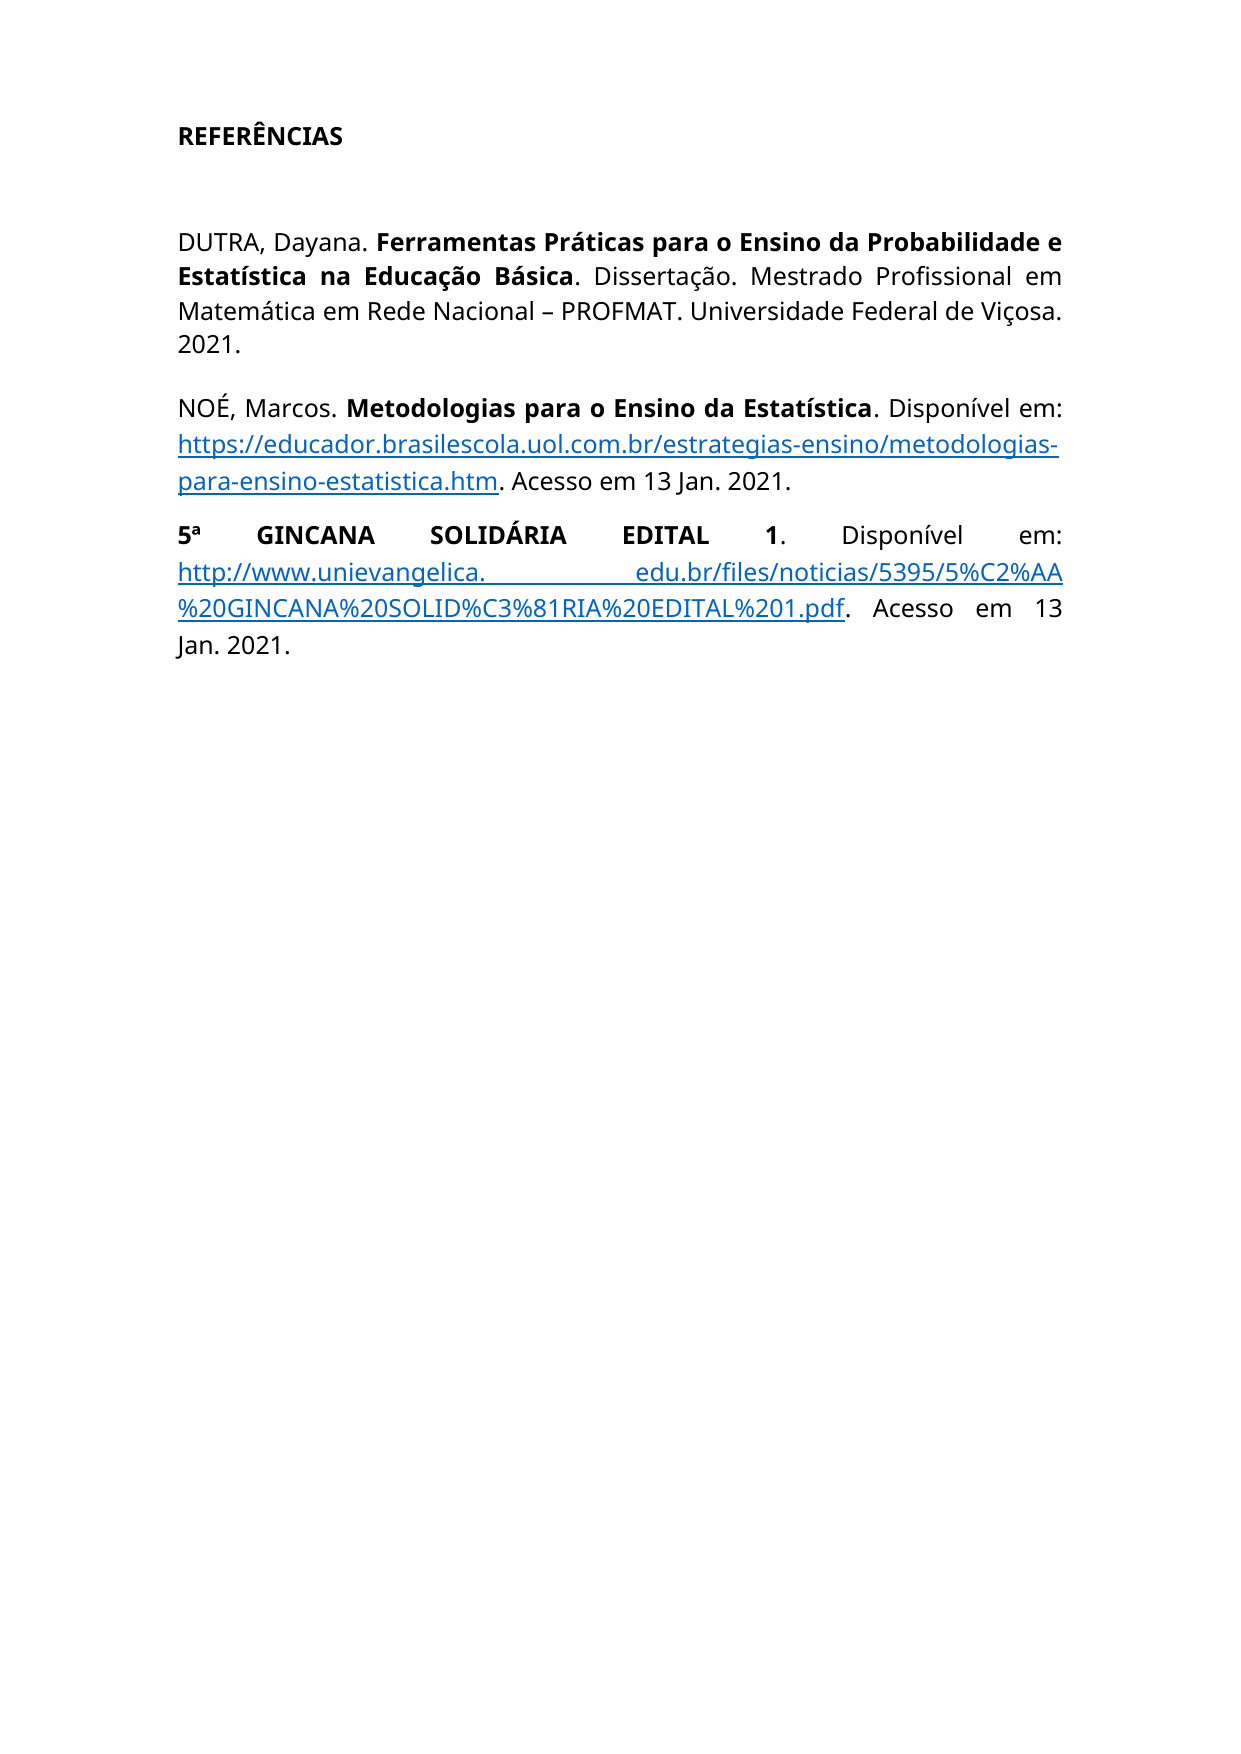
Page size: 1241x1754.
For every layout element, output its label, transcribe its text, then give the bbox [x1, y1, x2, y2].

text NOÉ, Marcos. Metodologias para o Ensino da Estatística. Disponível em: https://educador.brasilescola.uol.com.br/estrategias-ensino/metodologias-para-ensino-estatistica.htm. Acesso em 13 Jan. 2021. [177, 390, 1063, 498]
text 5ª GINCANA SOLIDÁRIA EDITAL 1. Disponível em: http://www.unievangelica. edu.br/files/noticias/5395/5%C2%AA%20GINCANA%20SOLID%C3%81RIA%20EDITAL%201.pdf. Acesso em 13 Jan. 2021. [177, 517, 1063, 583]
text DUTRA, Dayana. Ferramentas Práticas para o Ensino da Probabilidade e Estatística na Educação Básica. Dissertação. Mestrado Profissional em Matemática em Rede Nacional – PROFMAT. Universidade Federal de Viçosa. 2021. [177, 225, 1063, 361]
text 5ª GINCANA SOLIDÁRIA EDITAL 1. Disponível em: http://www.unievangelica. edu.br/files/noticias/5395/5%C2%AA%20GINCANA%20SOLID%C3%81RIA%20EDITAL%201.pdf. Acesso em 13 Jan. 2021. [177, 584, 1063, 662]
text REFERÊNCIAS [177, 118, 1063, 152]
